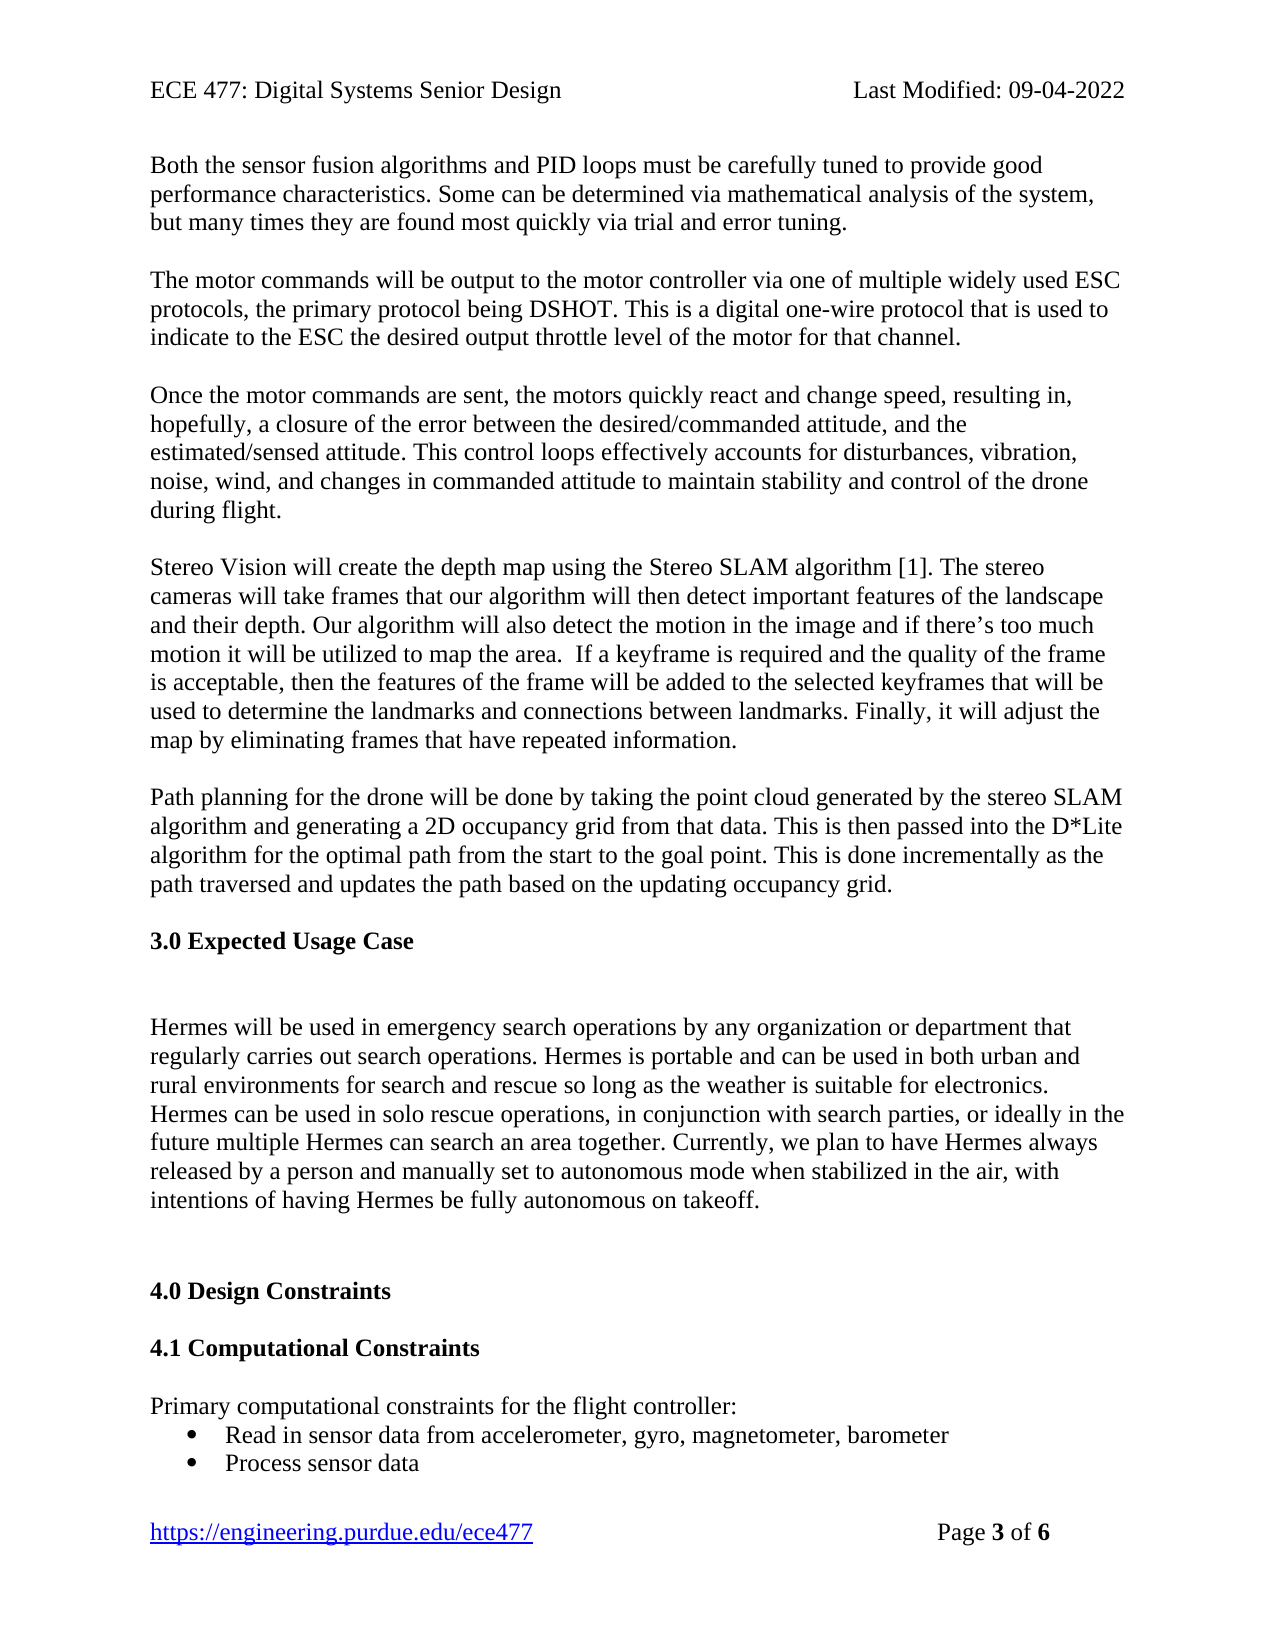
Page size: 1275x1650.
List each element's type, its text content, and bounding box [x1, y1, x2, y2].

title 4.1 Computational Constraints [150, 1333, 1125, 1362]
title 4.0 Design Constraints [150, 1276, 1125, 1305]
title The motor commands will be output to the motor controller via one of multiple widely used ESC protocols, the primary protocol being DSHOT. This is a digital one-wire protocol that is used to indicate to the ESC the desired output throttle level of the motor for that channel. [150, 265, 1125, 351]
title Hermes will be used in emergency search operations by any organization or department that regularly carries out search operations. Hermes is portable and can be used in both urban and rural environments for search and rescue so long as the weather is suitable for electronics. Hermes can be used in solo rescue operations, in conjunction with search parties, or ideally in the future multiple Hermes can search an area together. Currently, we plan to have Hermes always released by a person and manually set to autonomous mode when stabilized in the air, with intentions of having Hermes be fully autonomous on takeoff. [150, 1012, 1125, 1214]
title Once the motor commands are sent, the motors quickly react and change speed, resulting in, hopefully, a closure of the error between the desired/commanded attitude, and the estimated/sensed attitude. This control loops effectively accounts for disturbances, vibration, noise, wind, and changes in commanded attitude to maintain stability and control of the drone during flight. [150, 380, 1125, 524]
title Both the sensor fusion algorithms and PID loops must be carefully tuned to provide good performance characteristics. Some can be determined via mathematical analysis of the system, but many times they are found most quickly via trial and error tuning. [150, 150, 1125, 236]
title Read in sensor data from accelerometer, gyro, magnetometer, barometer [187, 1420, 1125, 1448]
title Stereo Vision will create the depth map using the Stereo SLAM algorithm [1]. The stereo cameras will take frames that our algorithm will then detect important features of the landscape and their depth. Our algorithm will also detect the motion in the image and if there’s too much motion it will be utilized to map the area. If a keyframe is required and the quality of the frame is acceptable, then the features of the frame will be added to the selected keyframes that will be used to determine the landmarks and connections between landmarks. Finally, it will adjust the map by eliminating frames that have repeated information. [150, 552, 1125, 754]
title Primary computational constraints for the flight controller: [150, 1391, 1125, 1420]
title Process sensor data [187, 1448, 1125, 1477]
title Path planning for the drone will be done by taking the point cloud generated by the stereo SLAM algorithm and generating a 2D occupancy grid from that data. This is then passed into the D*Lite algorithm for the optimal path from the start to the goal point. This is done incrementally as the path traversed and updates the path based on the updating occupancy grid. [150, 782, 1125, 897]
title 3.0 Expected Usage Case [150, 926, 1125, 955]
